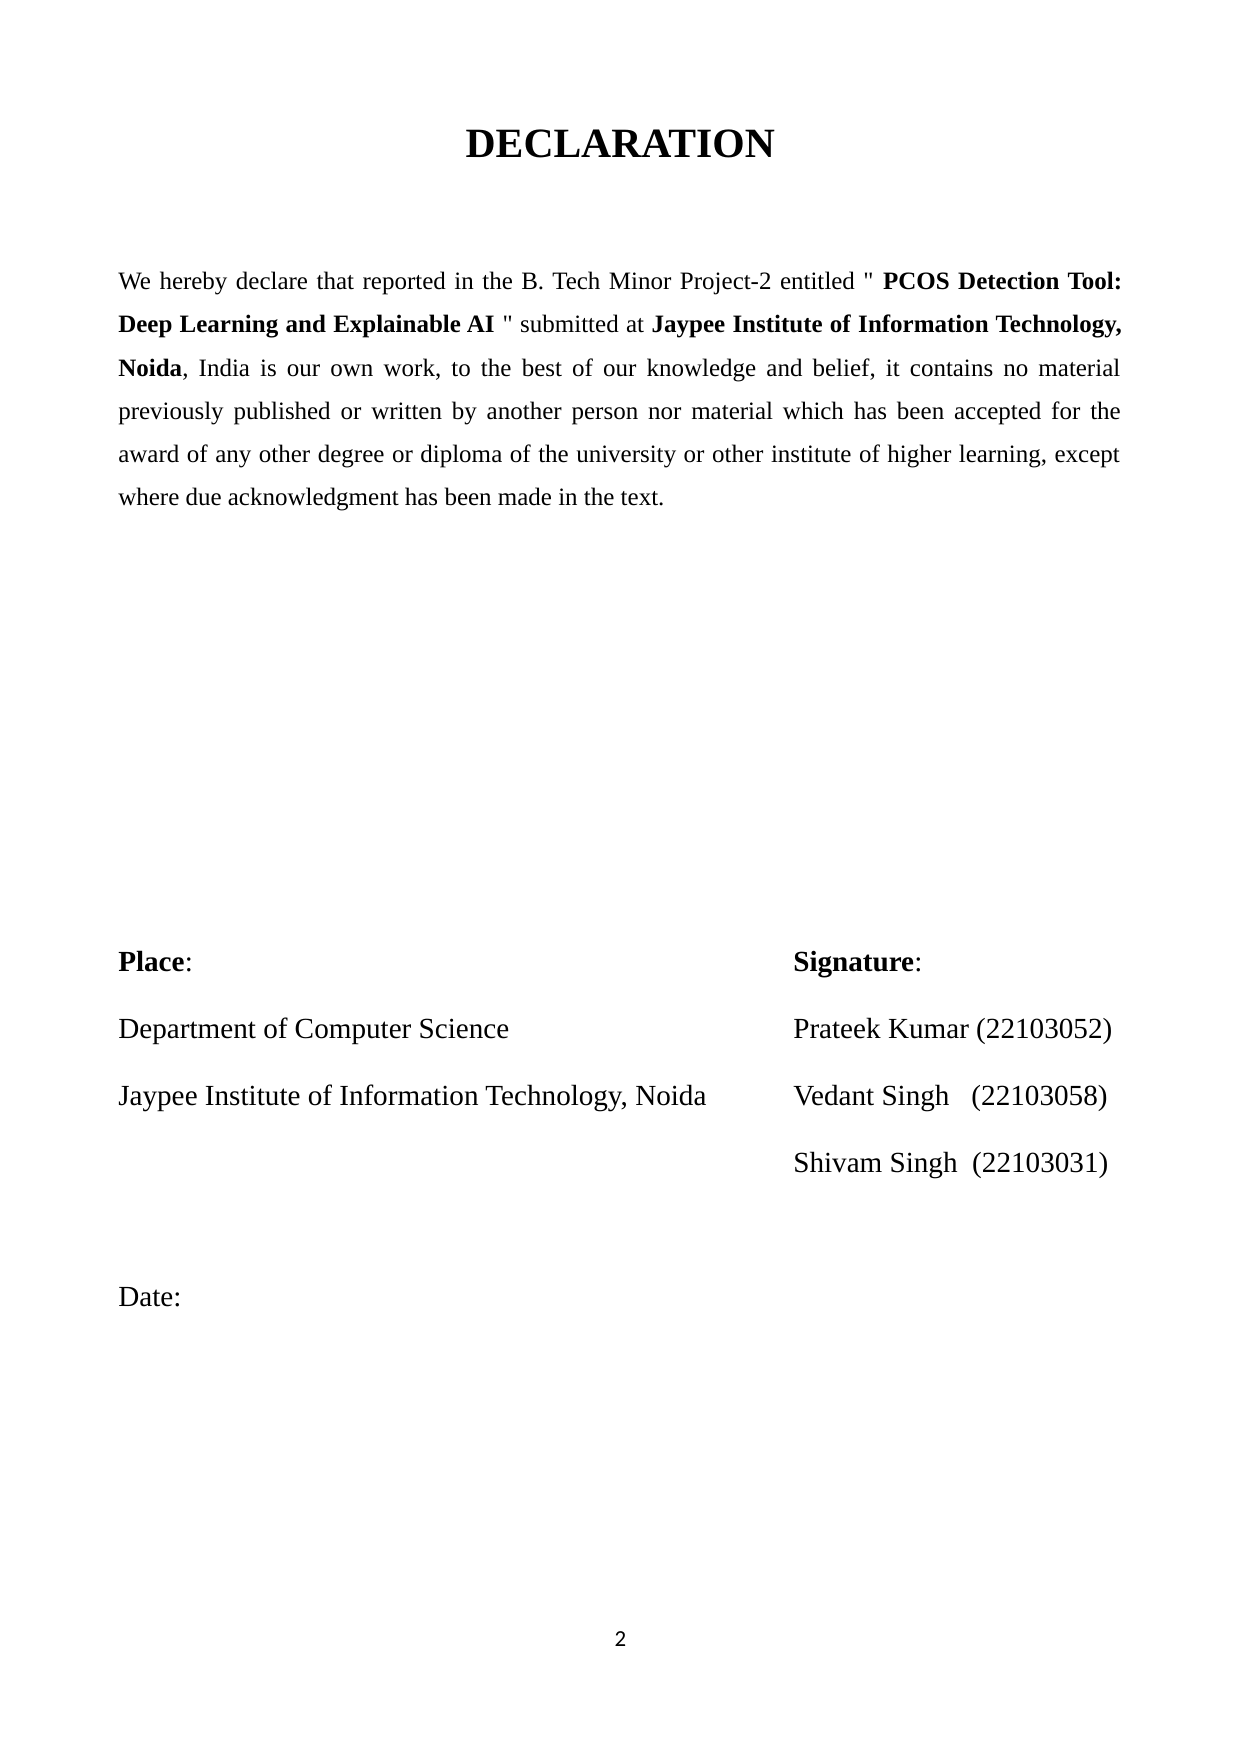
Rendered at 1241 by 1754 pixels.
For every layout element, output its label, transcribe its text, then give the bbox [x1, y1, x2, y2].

text DECLARATION [118, 118, 1122, 166]
text Shivam Singh (22103031) [718, 1145, 1122, 1178]
text Jaypee Institute of Information Technology, Noida Vedant Singh (22103058) [118, 1078, 1122, 1111]
text We hereby declare that reported in the B. Tech Minor Project-2 entitled " PCOS Detection Tool: Deep Learning and Explainable AI " submitted at Jaypee Institute of Information Technology, Noida, India is our own work, to the best of our knowledge and belief, it contains no material previously published or written by another person nor material which has been accepted for the award of any other degree or diploma of the university or other institute of higher learning, except where due acknowledgment has been made in the text. [118, 266, 1122, 511]
text Place: Signature: [118, 944, 1122, 977]
text Department of Computer Science Prateek Kumar (22103052) [118, 1011, 1122, 1044]
text Date: [118, 1279, 1122, 1312]
